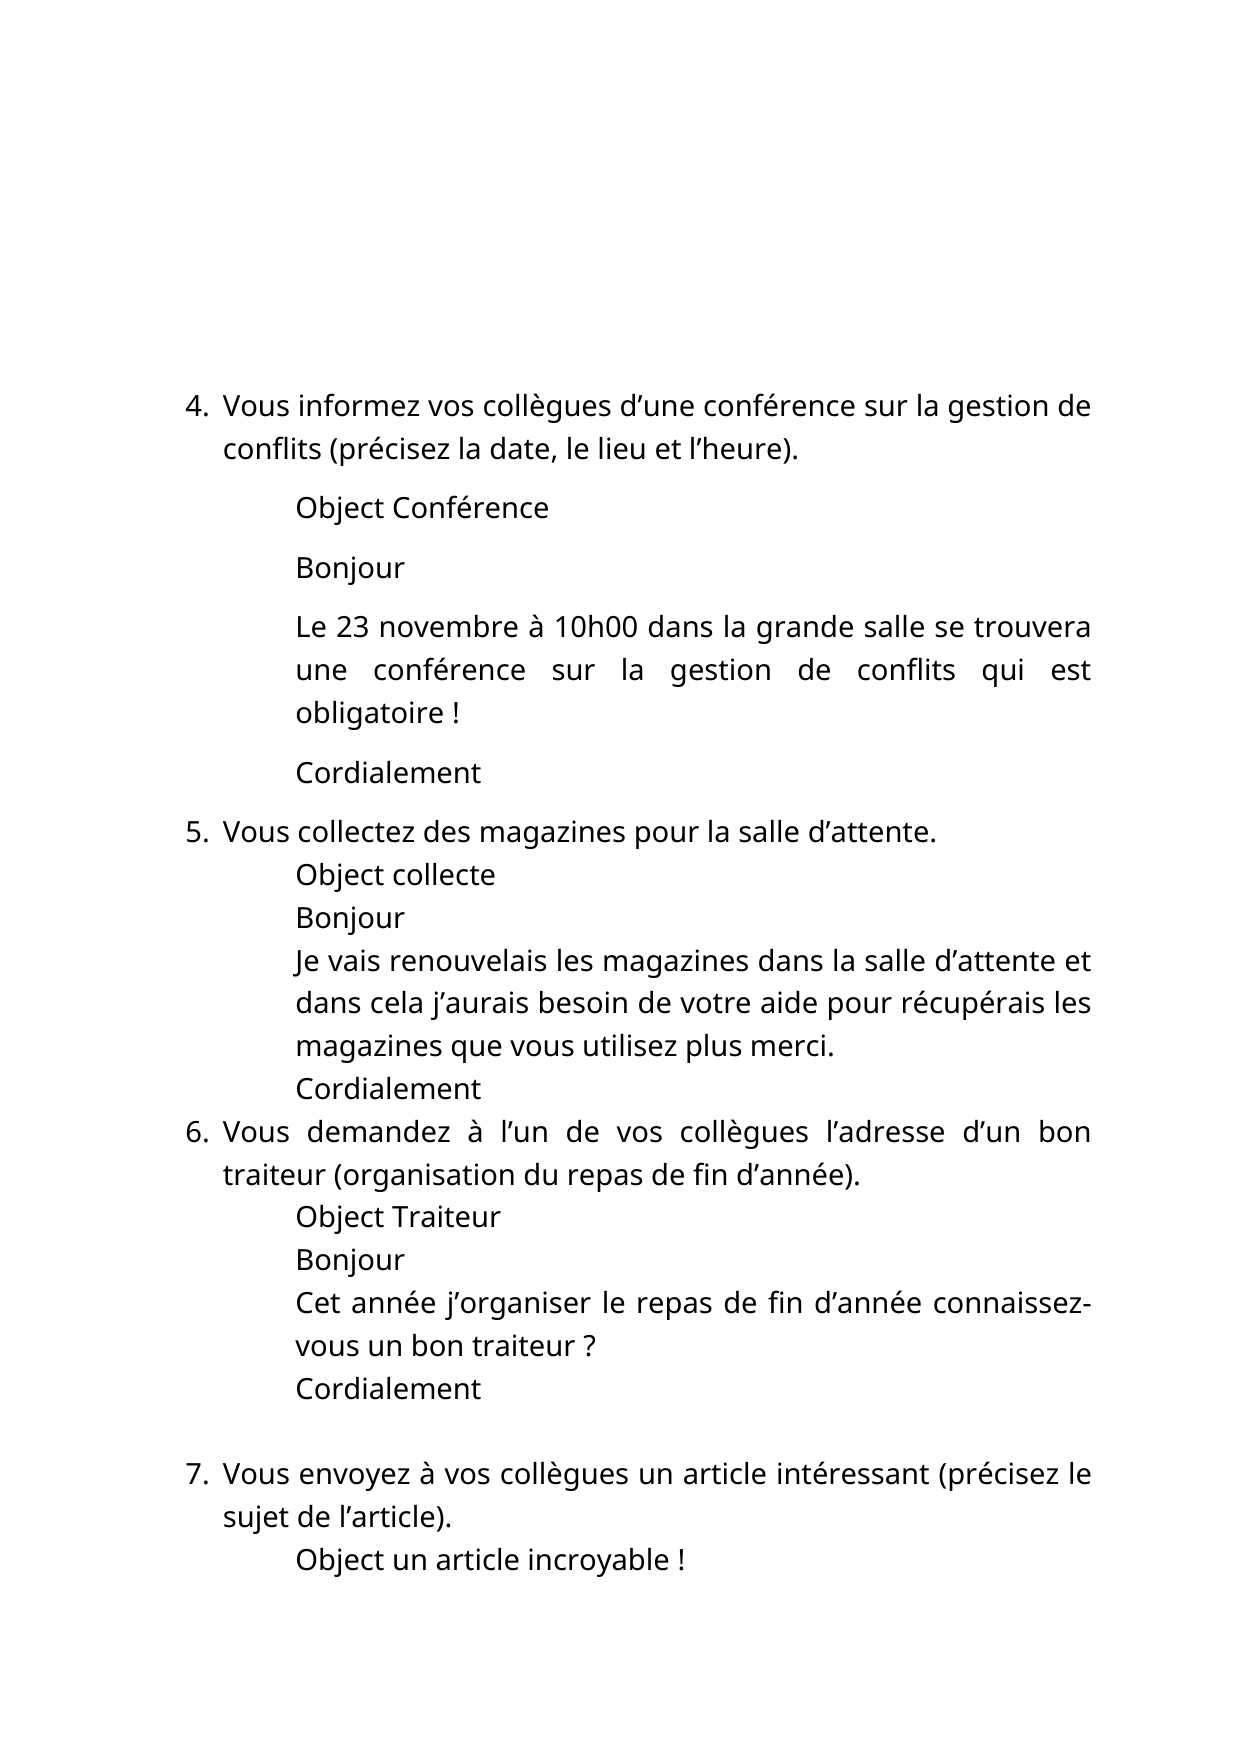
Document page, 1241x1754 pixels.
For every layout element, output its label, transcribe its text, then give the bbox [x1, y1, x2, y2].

list Vous demandez à l’un de vos collègues l’adresse d’un bon traiteur (organisation du repas de fin d’année). [185, 1111, 1093, 1193]
list Vous informez vos collègues d’une conférence sur la gestion de conflits (précisez la date, le lieu et l’heure). [185, 386, 1093, 468]
text Object Conférence [295, 488, 1093, 527]
text Cordialement [295, 752, 1093, 792]
list Vous envoyez à vos collègues un article intéressant (précisez le sujet de l’article). [185, 1453, 1093, 1536]
list Bonjour [295, 897, 1093, 937]
text Le 23 novembre à 10h00 dans la grande salle se trouvera une conférence sur la gestion de conflits qui est obligatoire ! [295, 607, 1093, 732]
list Cordialement [295, 1068, 1093, 1108]
list Object Traiteur [295, 1197, 1093, 1236]
list Object un article incroyable ! [295, 1539, 1093, 1579]
list Object collecte [295, 854, 1093, 894]
list Cet année j’organiser le repas de fin d’année connaissez-vous un bon traiteur ? [295, 1282, 1093, 1365]
list Je vais renouvelais les magazines dans la salle d’attente et dans cela j’aurais besoin de votre aide pour récupérais les magazines que vous utilisez plus merci. [295, 940, 1093, 1065]
list Bonjour [295, 1239, 1093, 1279]
list Vous collectez des magazines pour la salle d’attente. [185, 811, 1093, 851]
text Bonjour [295, 547, 1093, 587]
list Cordialement [295, 1368, 1093, 1408]
